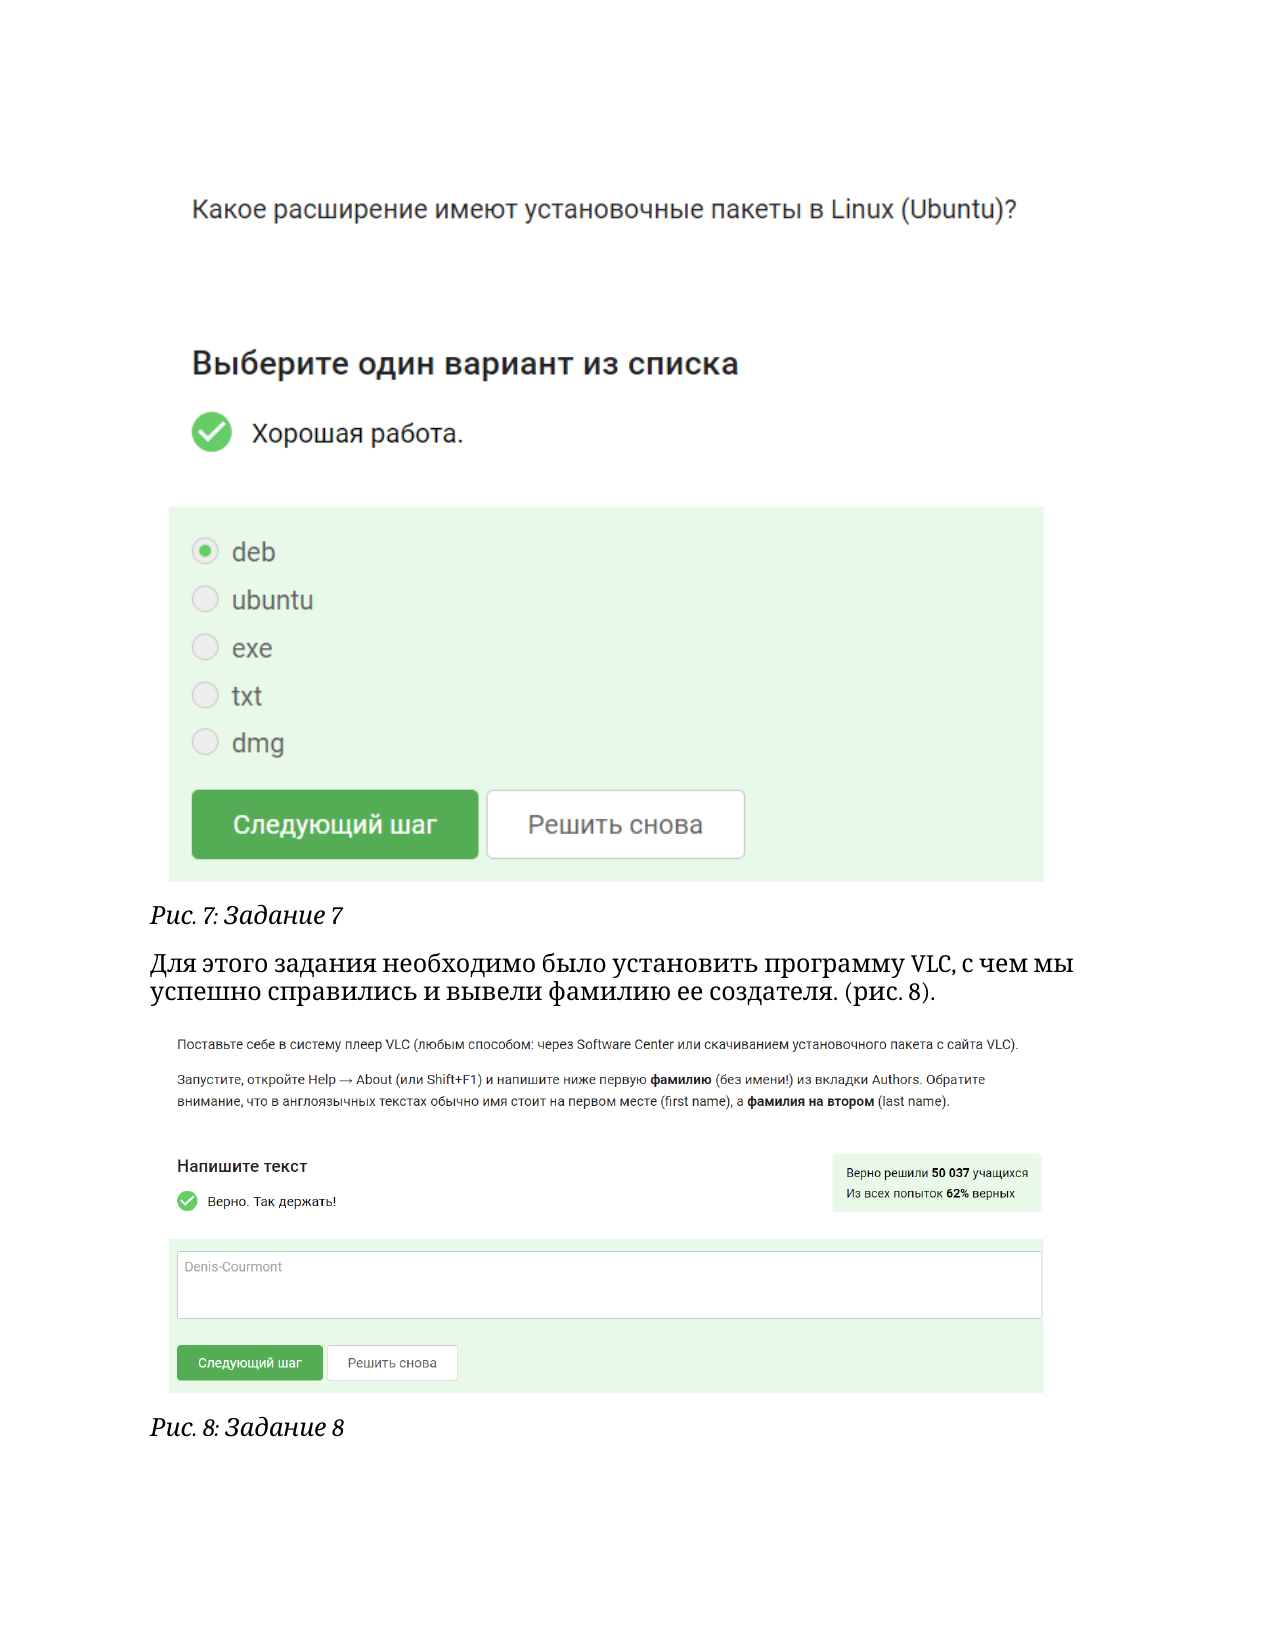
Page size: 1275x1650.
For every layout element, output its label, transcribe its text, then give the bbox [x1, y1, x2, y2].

text Для этого задания необходимо было установить программу VLC, с чем мы успешно справились и вывели фамилию ее создателя. (рис. 8). [150, 949, 1125, 1007]
picture [168, 150, 1044, 882]
text Рис. 8: Задание 8 [150, 1414, 1125, 1442]
picture [168, 1025, 1044, 1393]
text Рис. 7: Задание 7 [150, 902, 1125, 931]
